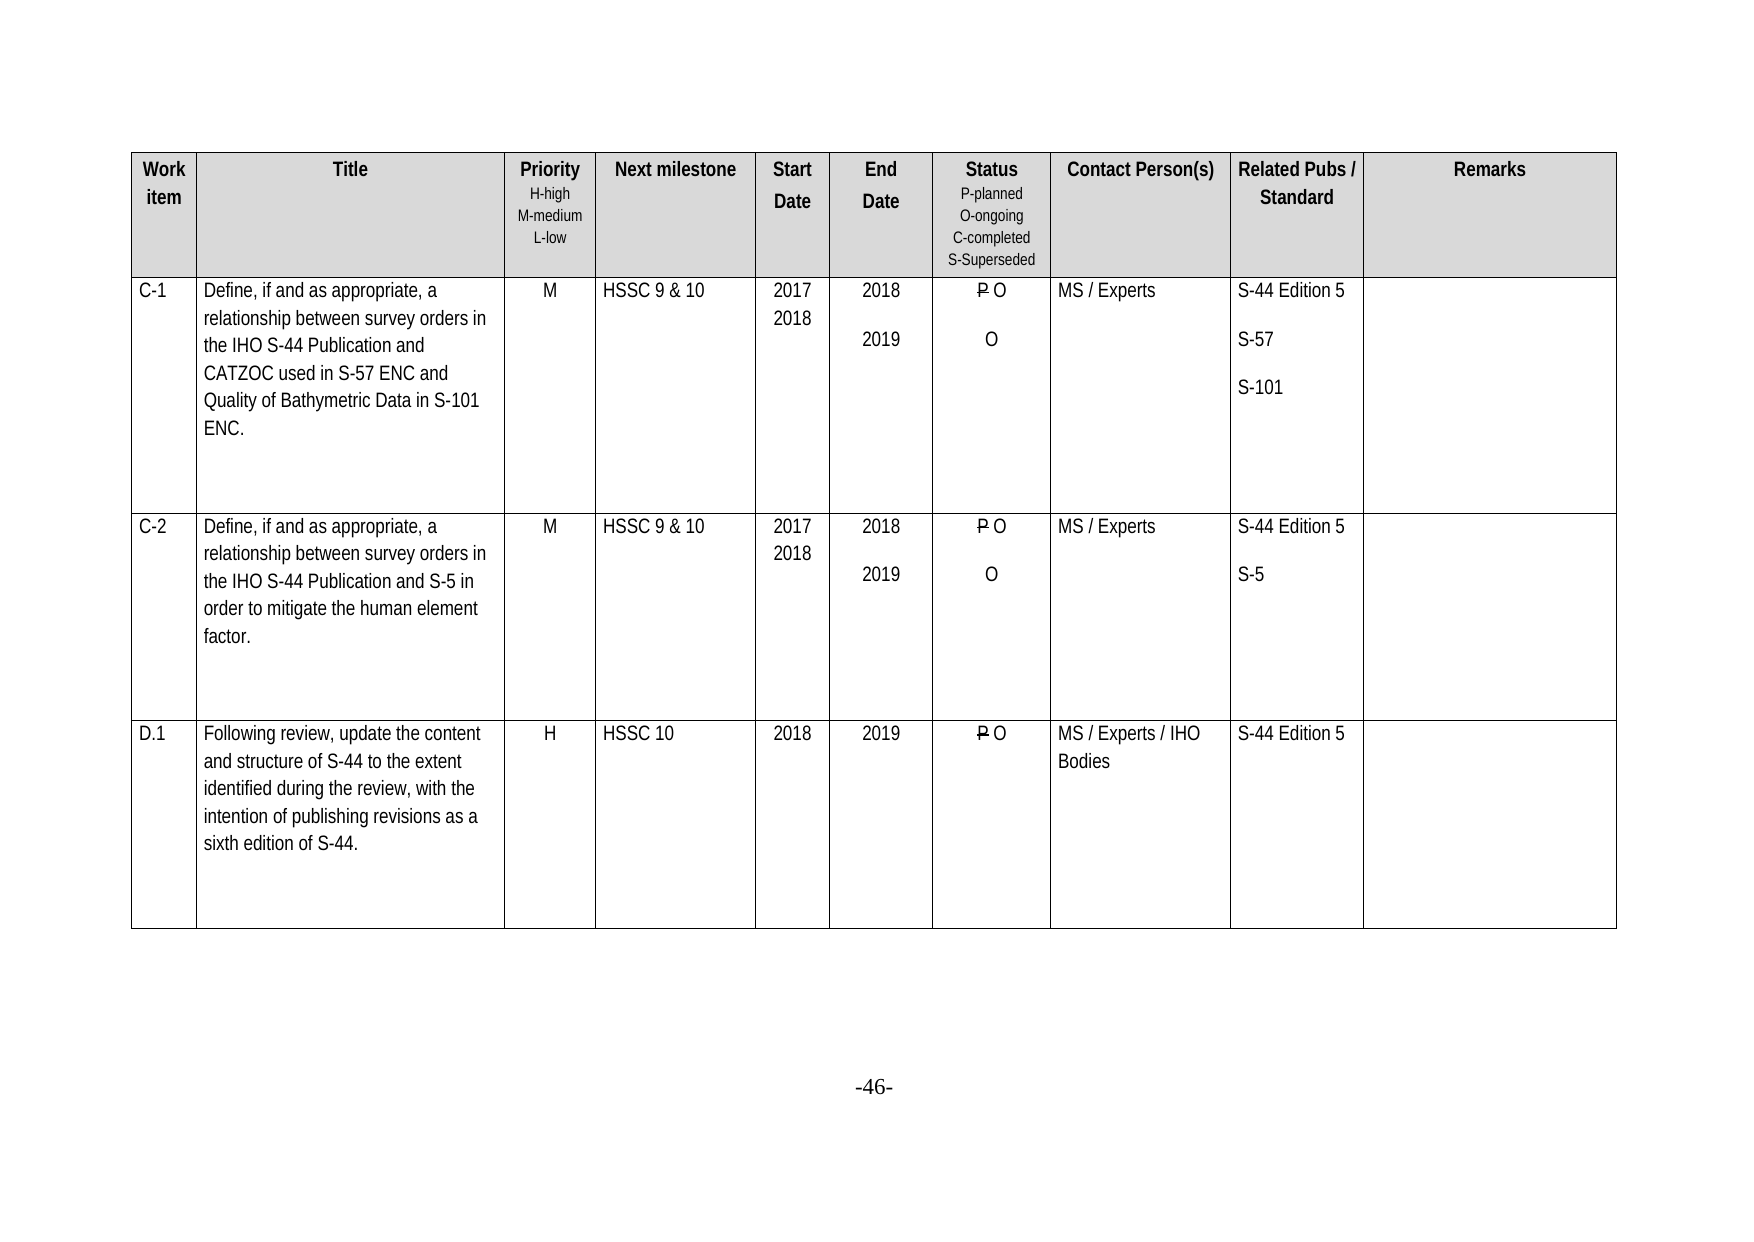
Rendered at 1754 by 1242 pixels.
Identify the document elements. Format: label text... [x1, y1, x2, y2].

table_cell 2019 [830, 721, 932, 928]
table_header End Date [830, 153, 932, 277]
table_header Related Pubs / Standard [1231, 153, 1363, 277]
table_cell 2018 2019 [830, 278, 932, 512]
table_cell H [505, 721, 595, 928]
table_cell S-44 Edition 5 S-57 S-101 [1231, 278, 1363, 512]
table_cell HSSC 9 & 10 [596, 514, 755, 720]
table_header Status P-planned O-ongoing C-completed S-Superseded [933, 153, 1050, 277]
table_cell P O O [933, 278, 1050, 512]
table_cell Define, if and as appropriate, a relationship between survey orders in the IHO S-44 Publication and S-5 in order to mitigate the human element factor. [197, 514, 504, 720]
table_cell MS / Experts / IHO Bodies [1051, 721, 1230, 928]
table_header Title [197, 153, 504, 277]
table_header Start Date [756, 153, 829, 277]
table_cell MS / Experts [1051, 514, 1230, 720]
table_cell [1364, 721, 1616, 928]
table_cell D.1 [132, 721, 196, 928]
table_cell S-44 Edition 5 S-5 [1231, 514, 1363, 720]
table_header Contact Person(s) [1051, 153, 1230, 277]
table_cell Following review, update the content and structure of S-44 to the extent identified during the review, with the intention of publishing revisions as a sixth edition of S-44. [197, 721, 504, 928]
table_cell MS / Experts [1051, 278, 1230, 512]
table_cell 2018 2019 [830, 514, 932, 720]
table_header Remarks [1364, 153, 1616, 277]
table_cell C-2 [132, 514, 196, 720]
table_cell M [505, 278, 595, 512]
table_cell M [505, 514, 595, 720]
table_cell P O O [933, 514, 1050, 720]
table_header Next milestone [596, 153, 755, 277]
table_cell 2018 [756, 721, 829, 928]
table_cell C-1 [132, 278, 196, 512]
table_cell HSSC 10 [596, 721, 755, 928]
table_cell S-44 Edition 5 [1231, 721, 1363, 928]
table_cell HSSC 9 & 10 [596, 278, 755, 512]
table_cell [1364, 278, 1616, 512]
table_cell 2017 2018 [756, 278, 829, 512]
table_cell Define, if and as appropriate, a relationship between survey orders in the IHO S-44 Publication and CATZOC used in S-57 ENC and Quality of Bathymetric Data in S-101 ENC. [197, 278, 504, 512]
table_header Priority H-high M-medium L-low [505, 153, 595, 277]
table_cell [1364, 514, 1616, 720]
table_header Work item [132, 153, 196, 277]
table_cell 2017 2018 [756, 514, 829, 720]
table_cell P O [933, 721, 1050, 928]
